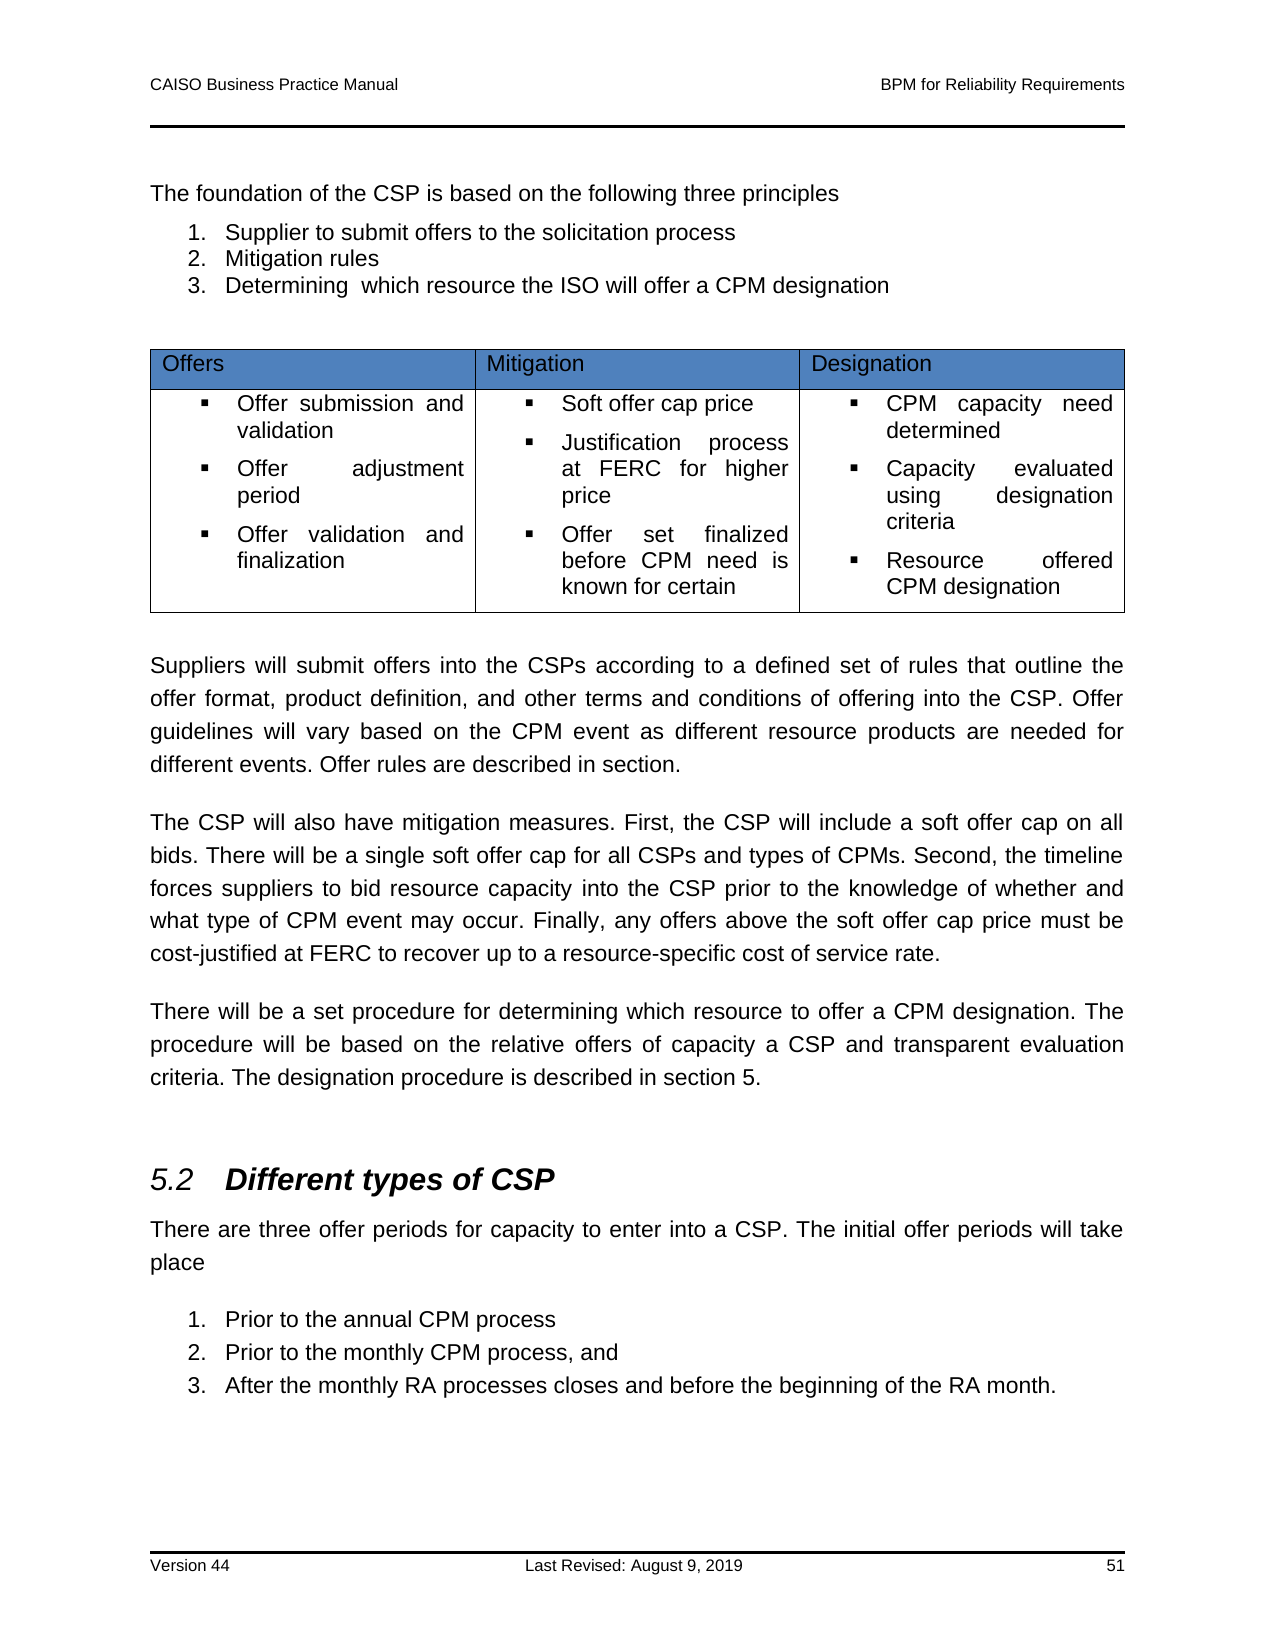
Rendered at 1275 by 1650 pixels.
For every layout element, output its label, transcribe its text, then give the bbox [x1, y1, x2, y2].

list Supplier to submit offers to the solicitation process [187, 219, 1125, 245]
list Prior to the annual CPM process [187, 1306, 1125, 1333]
subtitle Different types of CSP [150, 1161, 1125, 1197]
text Suppliers will submit offers into the CSPs according to a defined set of rules that outline the offer format, product definition, and other terms and conditions of offering into the CSP. Offer guidelines will vary based on the CPM event as different resource products are needed for different events. Offer rules are described in section. [150, 652, 1125, 777]
text There will be a set procedure for determining which resource to offer a CPM designation. The procedure will be based on the relative offers of capacity a CSP and transparent evaluation criteria. The designation procedure is described in section 5. [150, 998, 1125, 1091]
text The CSP will also have mitigation measures. First, the CSP will include a soft offer cap on all bids. There will be a single soft offer cap for all CSPs and types of CPMs. Second, the timeline forces suppliers to bid resource capacity into the CSP prior to the knowledge of whether and what type of CPM event may occur. Finally, any offers above the soft offer cap price must be cost-justified at FERC to recover up to a resource-specific cost of service rate. [150, 809, 1125, 967]
text The foundation of the CSP is based on the following three principles [150, 180, 1125, 206]
table_header Designation [800, 350, 1124, 389]
table_header Offers [151, 350, 475, 389]
table_header Mitigation [476, 350, 799, 389]
table_cell CPM capacity need determined Capacity evaluated using designation criteria Resource offered CPM designation [800, 390, 1124, 612]
list Prior to the monthly CPM process, and [187, 1339, 1125, 1366]
list After the monthly RA processes closes and before the beginning of the RA month. [187, 1372, 1125, 1399]
list Mitigation rules [187, 245, 1125, 272]
table_cell Soft offer cap price Justification process at FERC for higher price Offer set finalized before CPM need is known for certain [476, 390, 799, 612]
list Determining which resource the ISO will offer a CPM designation [187, 272, 1125, 298]
table_cell Offer submission and validation Offer adjustment period Offer validation and finalization [151, 390, 475, 612]
text There are three offer periods for capacity to enter into a CSP. The initial offer periods will take place [150, 1216, 1125, 1275]
